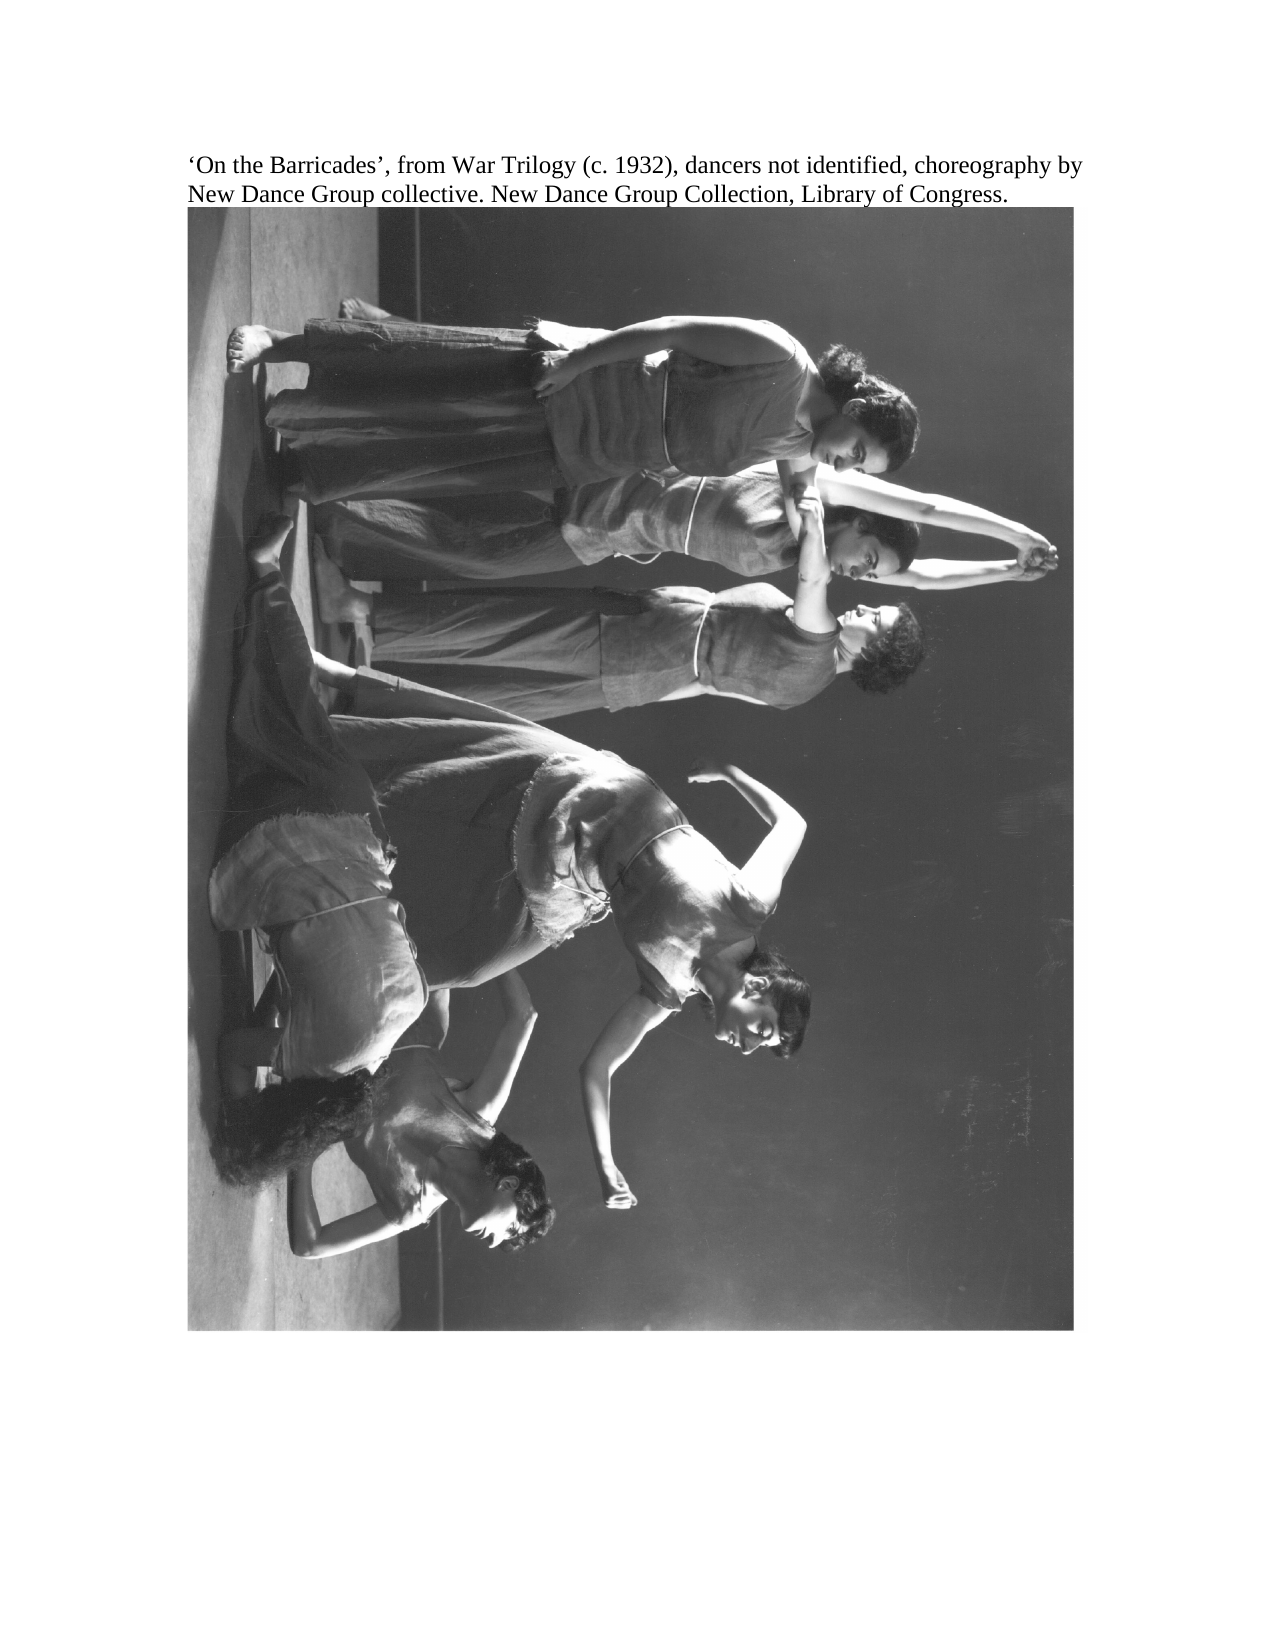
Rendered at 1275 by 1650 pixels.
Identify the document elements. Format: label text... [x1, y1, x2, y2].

picture [187, 207, 1088, 1333]
text ‘On the Barricades’, from War Trilogy (c. 1932), dancers not identified, choreography by New Dance Group collective. New Dance Group Collection, Library of Congress. [187, 150, 1087, 207]
